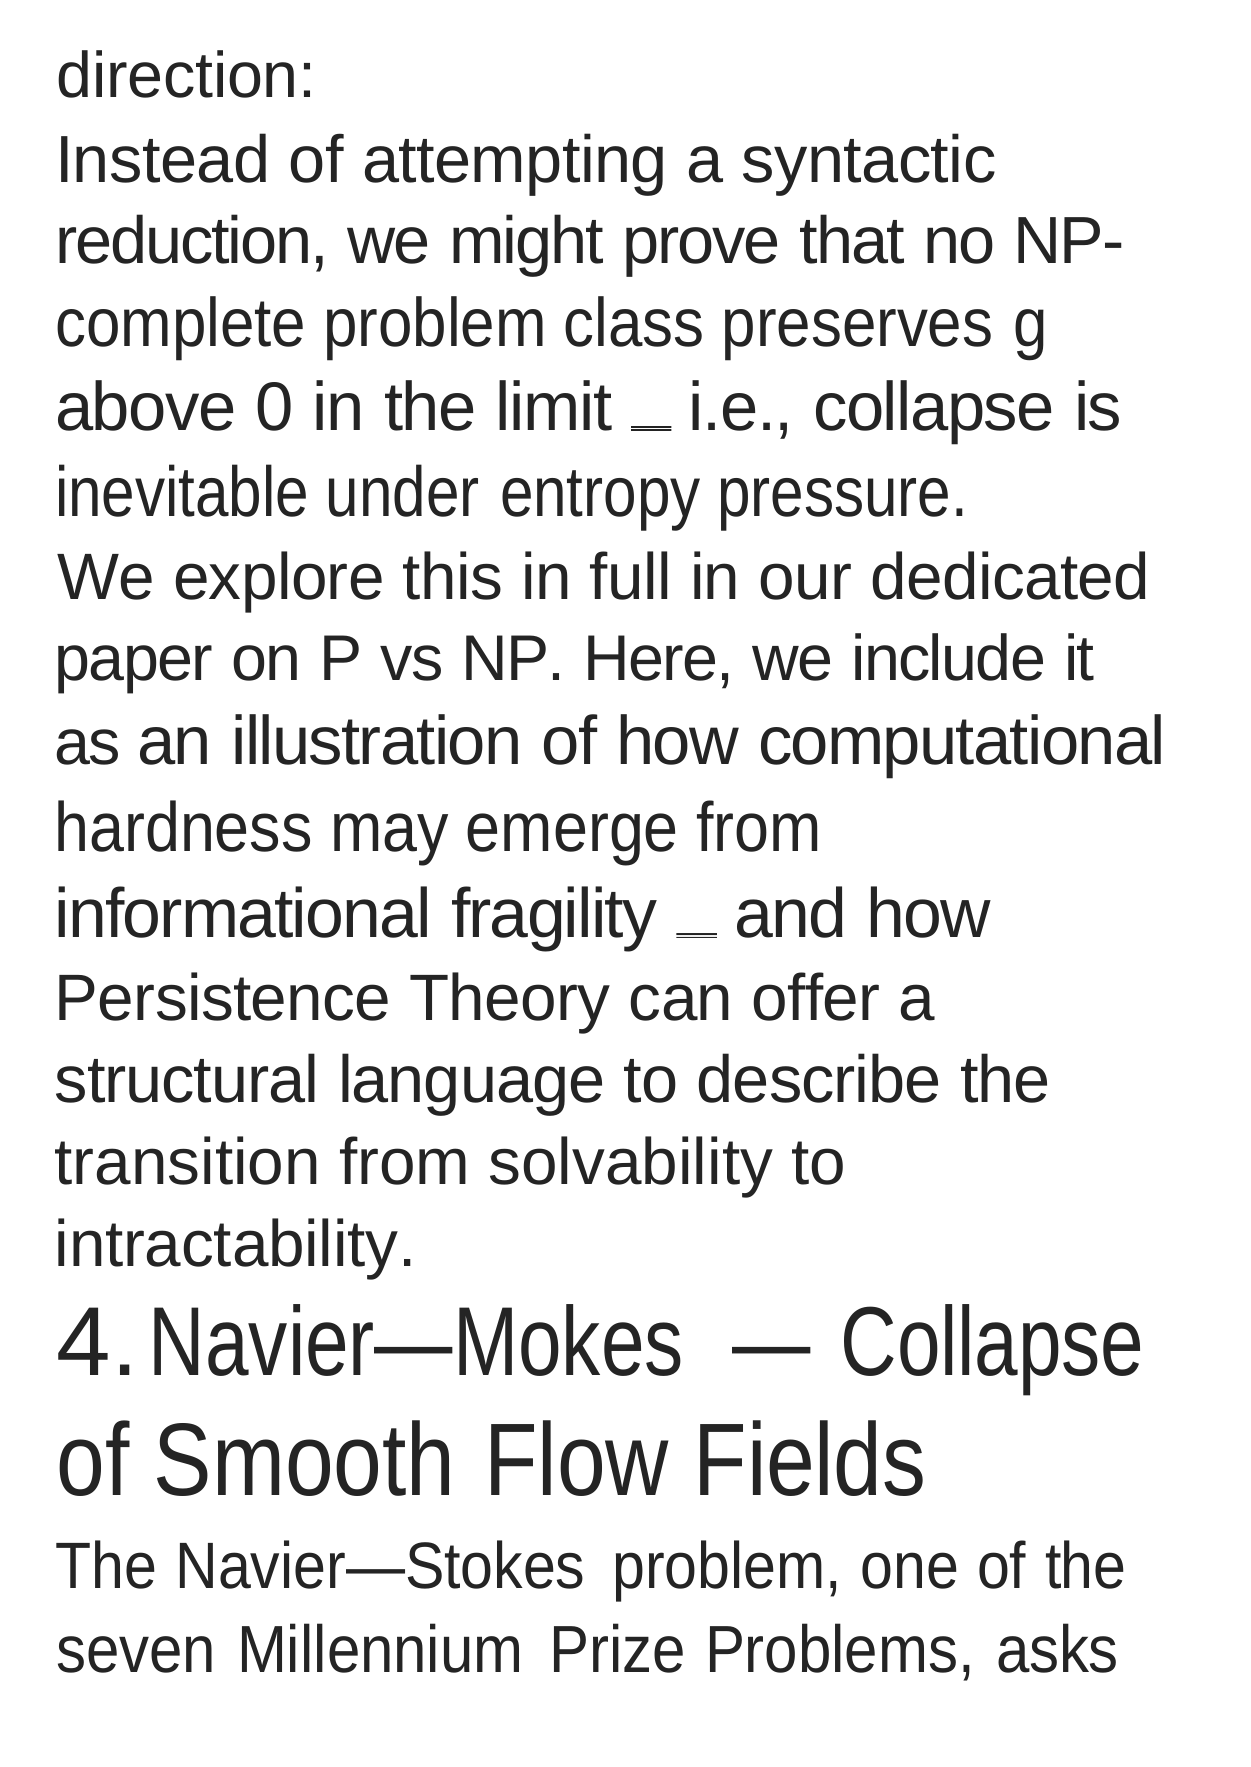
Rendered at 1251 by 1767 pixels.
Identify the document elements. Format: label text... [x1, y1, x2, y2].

text The Navier—Stokes problem, one of the [55, 1527, 1191, 1602]
picture [631, 426, 672, 431]
text Instead of attempting a syntactic reduction, we might prove that no NP- complete problem class preserves g above 0 in the limit i.e., collapse is inevitable under entropy pressure. [55, 120, 1191, 532]
picture [676, 933, 717, 938]
list Navier—Mokes — Collapse [56, 1286, 1191, 1398]
text direction: [56, 37, 1191, 111]
text seven Millennium Prize Problems, asks [56, 1610, 1191, 1687]
text We explore this in full in our dedicated paper on P vs NP. Here, we include it as an illustration of how computational hardness may emerge from informational fragility and how Persistence Theory can offer a structural language to describe the transition from solvability to intractability. [54, 538, 1172, 1280]
text of Smooth Flow Fields [56, 1399, 1191, 1517]
